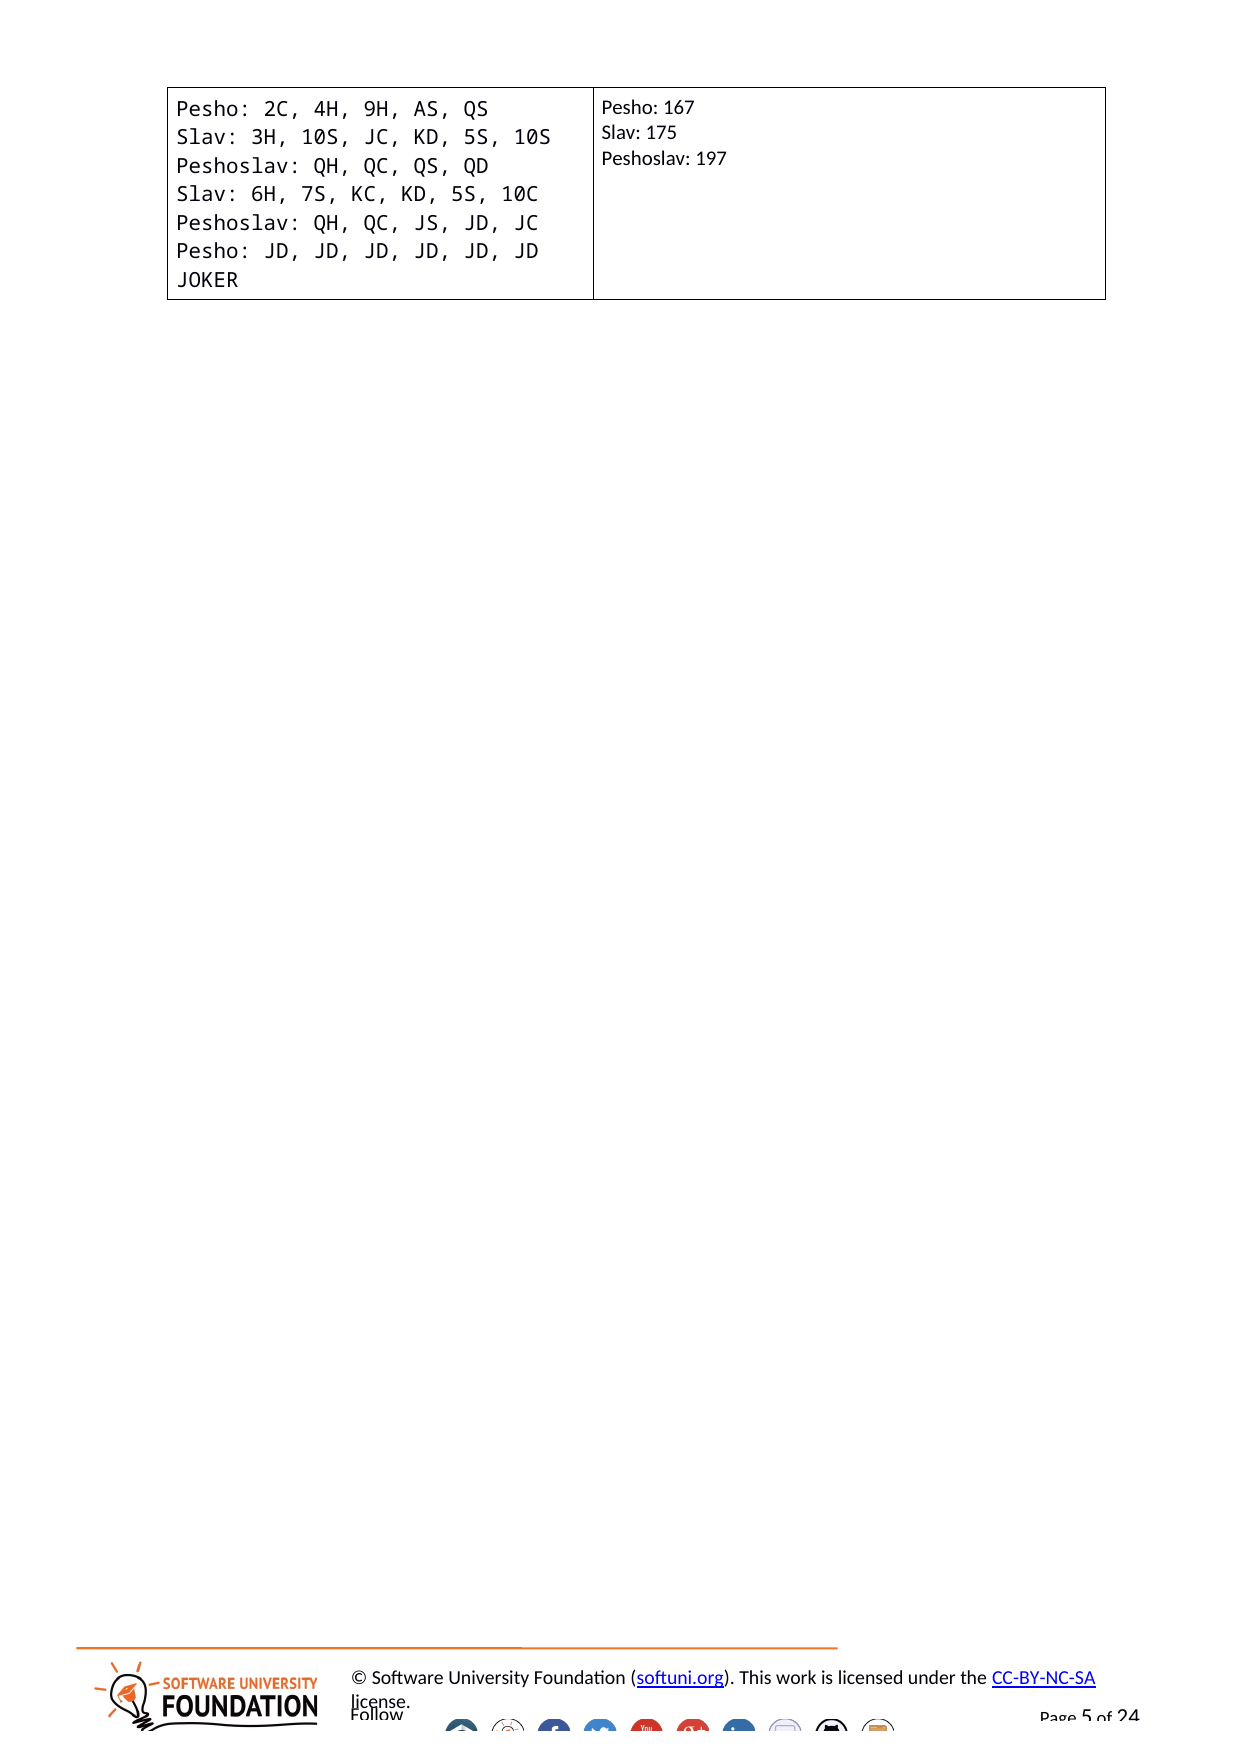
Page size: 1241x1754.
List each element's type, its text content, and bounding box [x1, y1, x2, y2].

picture [676, 1719, 709, 1731]
table_cell Pesho: 2C, 4H, 9H, AS, QS Slav: 3H, 10S, JC, KD, 5S, 10S Peshoslav: QH, QC, QS, QD Slav: 6H, 7S, KC, KD, 5S, 10C Peshoslav: QH, QC, JS, JD, JC Pesho: JD, JD, JD, JD, JD, JD JOKER [168, 88, 593, 299]
table_cell Pesho: 167 Slav: 175 Peshoslav: 197 [594, 88, 1105, 299]
picture [445, 1719, 478, 1731]
picture [630, 1719, 663, 1731]
picture [861, 1719, 894, 1731]
picture [537, 1719, 571, 1731]
picture [93, 1661, 318, 1731]
picture [722, 1719, 756, 1731]
picture [583, 1719, 617, 1731]
picture [815, 1719, 848, 1731]
picture [491, 1719, 524, 1731]
picture [768, 1719, 802, 1731]
